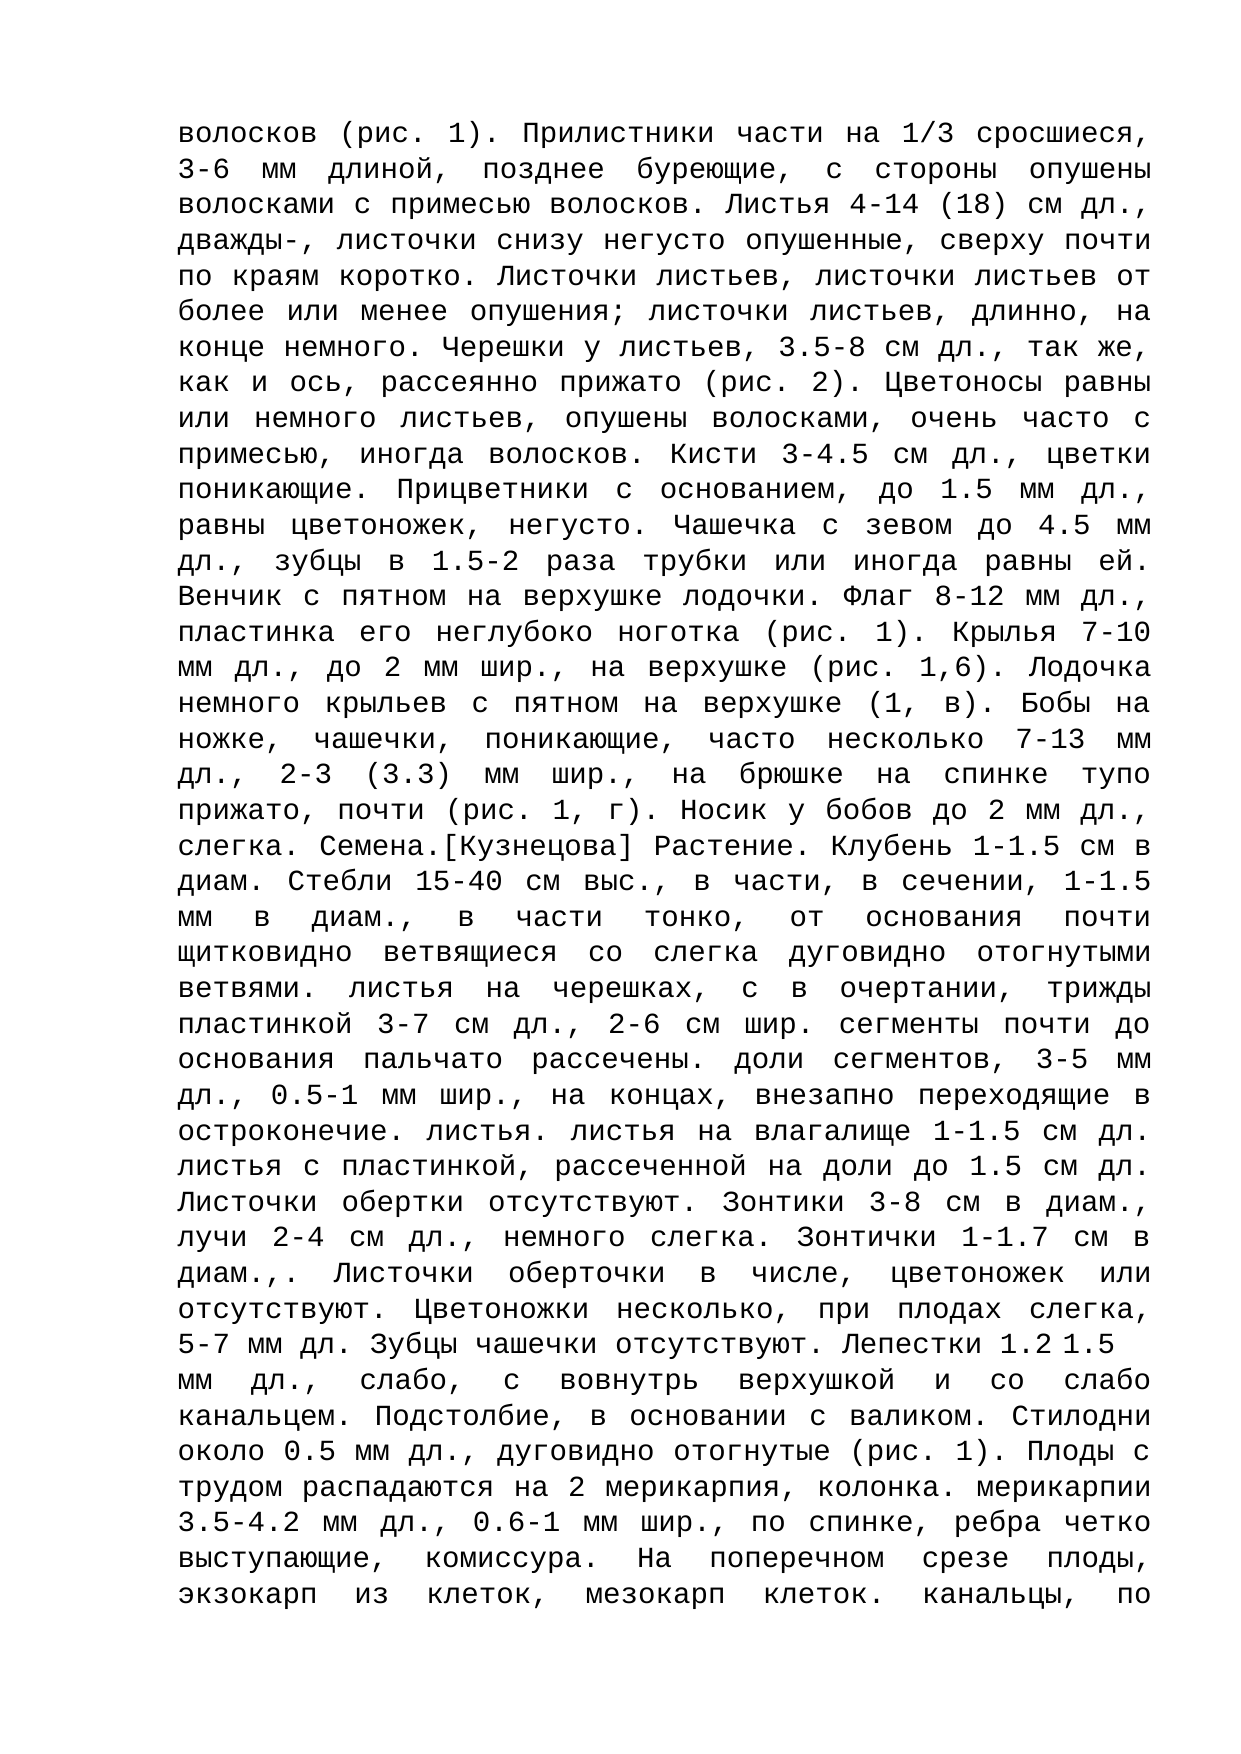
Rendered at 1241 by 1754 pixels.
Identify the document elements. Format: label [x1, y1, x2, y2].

text [177, 118, 1152, 1612]
